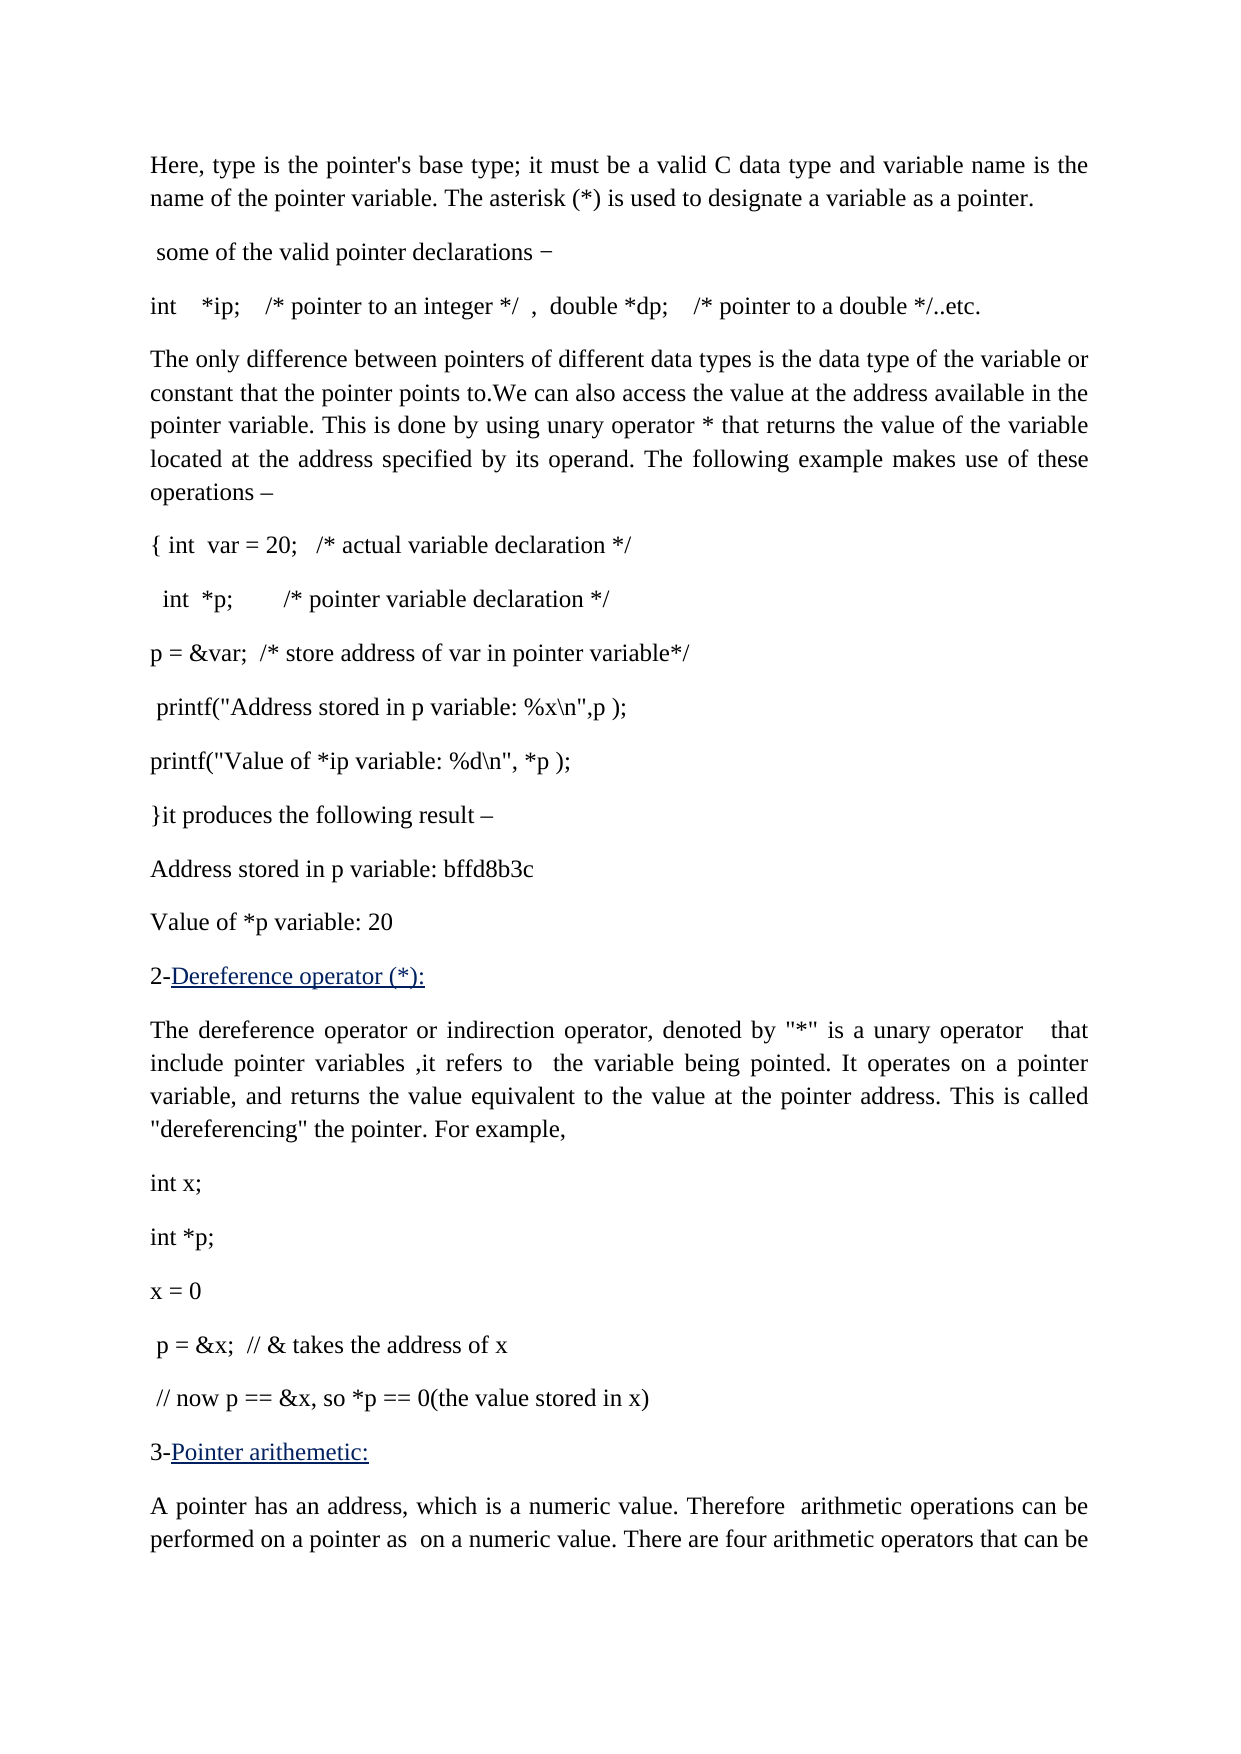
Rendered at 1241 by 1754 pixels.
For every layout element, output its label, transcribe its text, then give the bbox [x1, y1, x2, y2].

text The only difference between pointers of different data types is the data type of the variable or constant that the pointer points to.We can also access the value at the address available in the pointer variable. This is done by using unary operator * that returns the value of the variable located at the address specified by its operand. The following example makes use of these operations – [150, 344, 1090, 505]
text Address stored in p variable: bffd8b3c [150, 854, 1090, 882]
text int *p; /* pointer variable declaration */ [150, 584, 1090, 613]
text int x; [150, 1168, 1090, 1197]
text 2-Dereference operator (*): [150, 961, 1090, 990]
text int *p; [150, 1222, 1090, 1251]
text Value of *p variable: 20 [150, 907, 1090, 936]
text 3-Pointer arithemetic: [150, 1437, 1090, 1466]
text p = &var; /* store address of var in pointer variable*/ [150, 638, 1090, 667]
text some of the valid pointer declarations − [150, 237, 1090, 266]
text }it produces the following result – [150, 800, 1090, 828]
text printf("Address stored in p variable: %x\n",p ); [150, 692, 1090, 721]
text p = &x; // & takes the address of x [150, 1330, 1090, 1358]
text // now p == &x, so *p == 0(the value stored in x) [150, 1383, 1090, 1412]
text int *ip; /* pointer to an integer */ , double *dp; /* pointer to a double */..etc. [150, 291, 1090, 319]
text The dereference operator or indirection operator, denoted by "*" is a unary operator that include pointer variables ,it refers to the variable being pointed. It operates on a pointer variable, and returns the value equivalent to the value at the pointer address. This is called "dereferencing" the pointer. For example, [150, 1015, 1090, 1143]
text Here, type is the pointer's base type; it must be a valid C data type and variable name is the name of the pointer variable. The asterisk (*) is used to designate a variable as a pointer. [150, 150, 1090, 212]
text { int var = 20; /* actual variable declaration */ [150, 531, 1090, 559]
text x = 0 [150, 1276, 1090, 1304]
text printf("Value of *ip variable: %d\n", *p ); [150, 746, 1090, 775]
